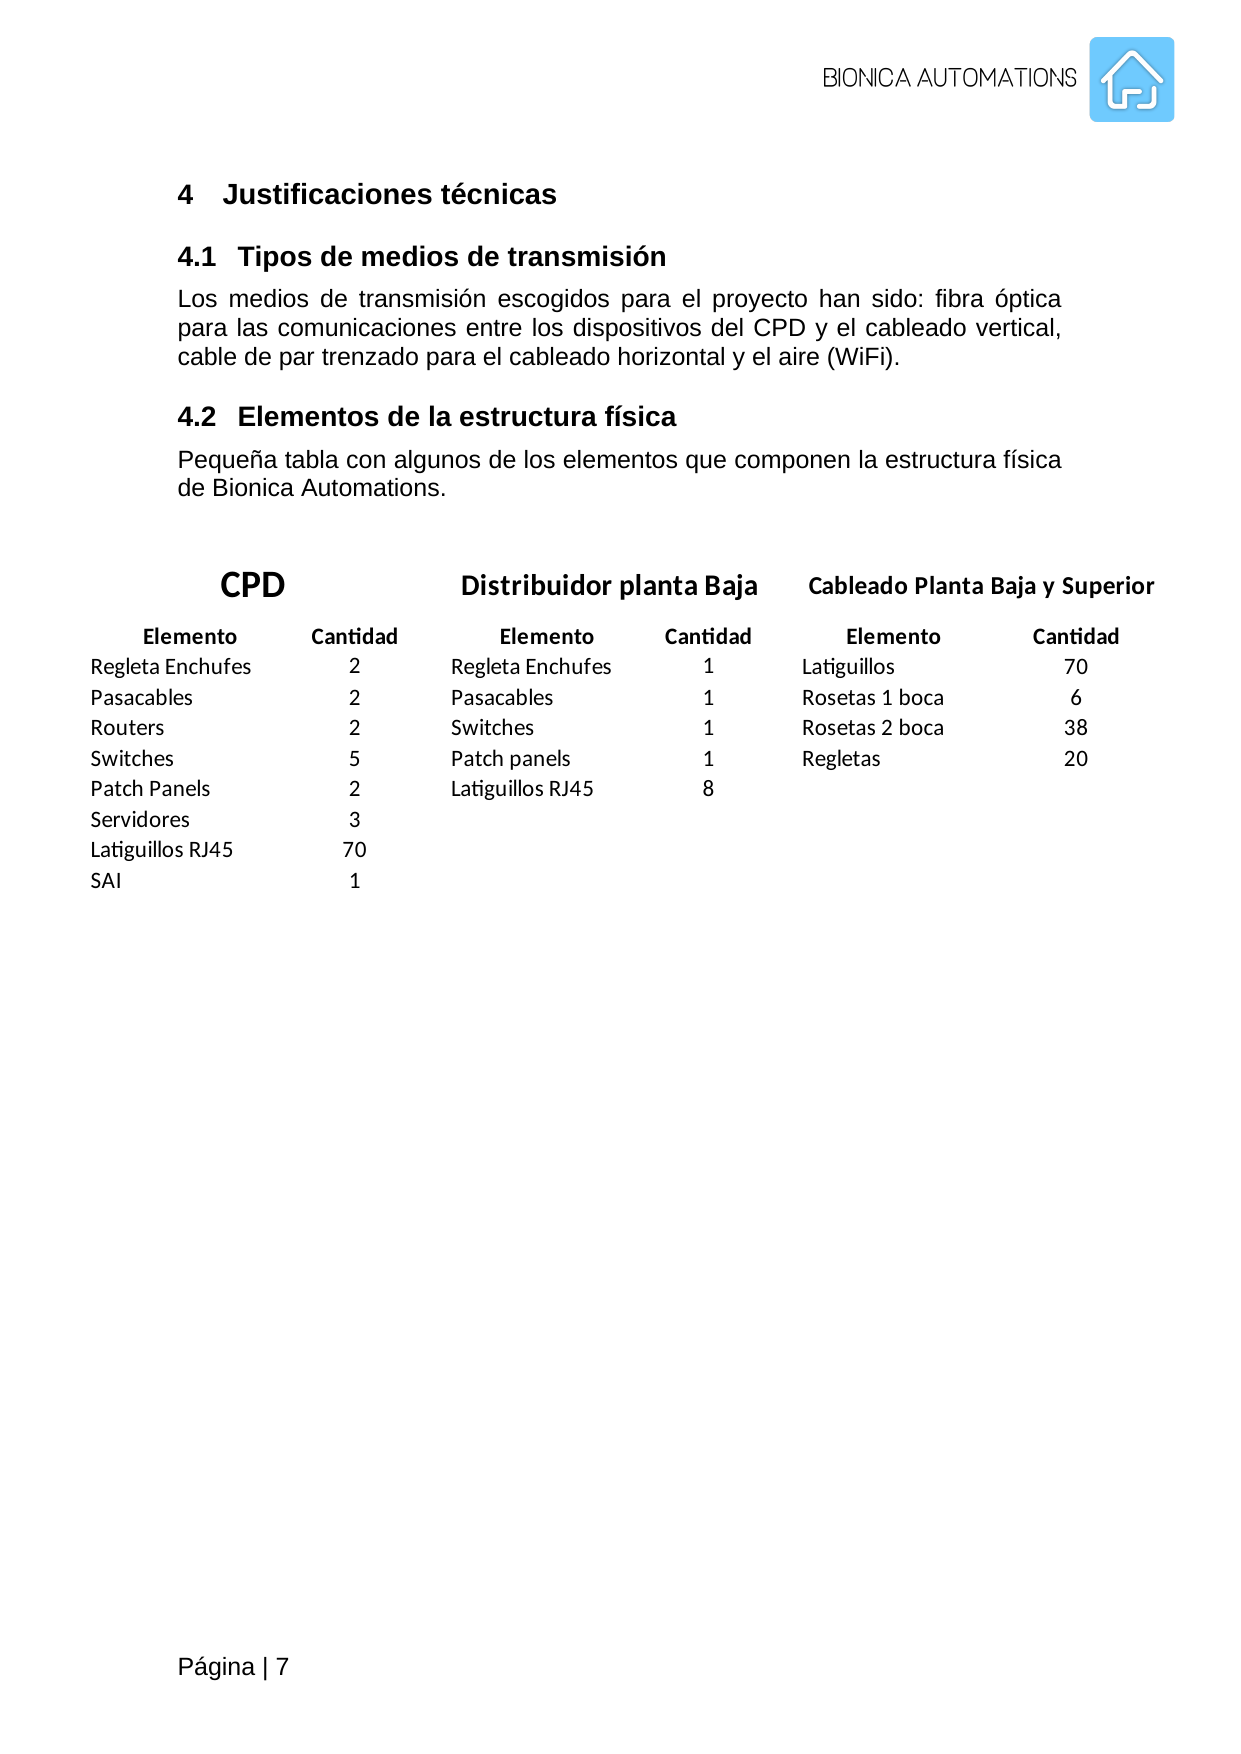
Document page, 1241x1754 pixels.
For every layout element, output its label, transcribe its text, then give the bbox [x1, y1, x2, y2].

subtitle Elementos de la estructura física [177, 400, 1063, 432]
text Los medios de transmisión escogidos para el proyecto han sido: fibra óptica para las comunicaciones entre los dispositivos del CPD y el cableado vertical, cable de par trenzado para el cableado horizontal y el aire (WiFi). [177, 284, 1063, 371]
text Pequeña tabla con algunos de los elementos que componen la estructura física de Bionica Automations. [177, 445, 1063, 502]
subtitle Justificaciones técnicas [177, 177, 1063, 210]
subtitle Tipos de medios de transmisión [177, 239, 1063, 272]
picture [824, 37, 1175, 122]
